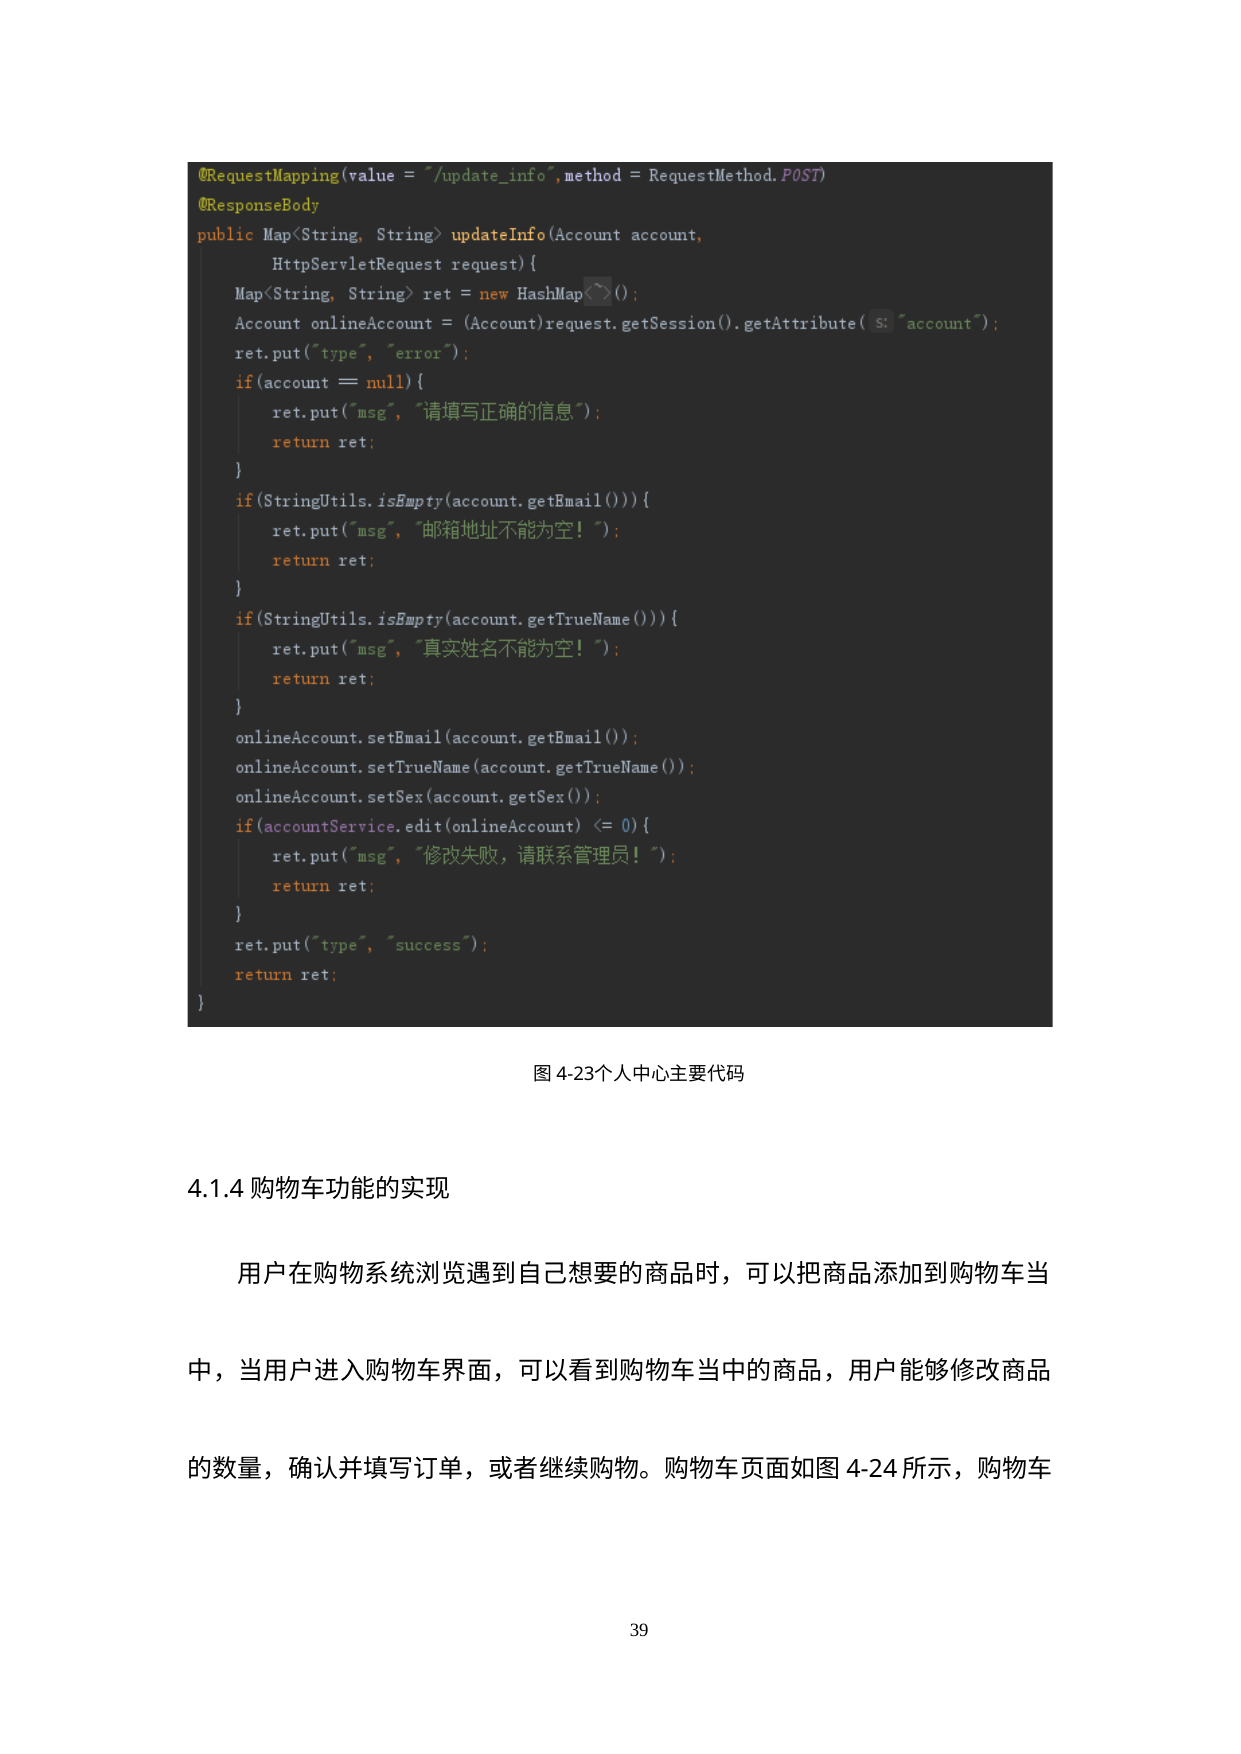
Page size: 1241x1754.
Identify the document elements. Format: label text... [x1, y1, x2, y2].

subtitle 购物车功能的实现 [187, 1168, 1053, 1204]
picture [187, 162, 1053, 1027]
